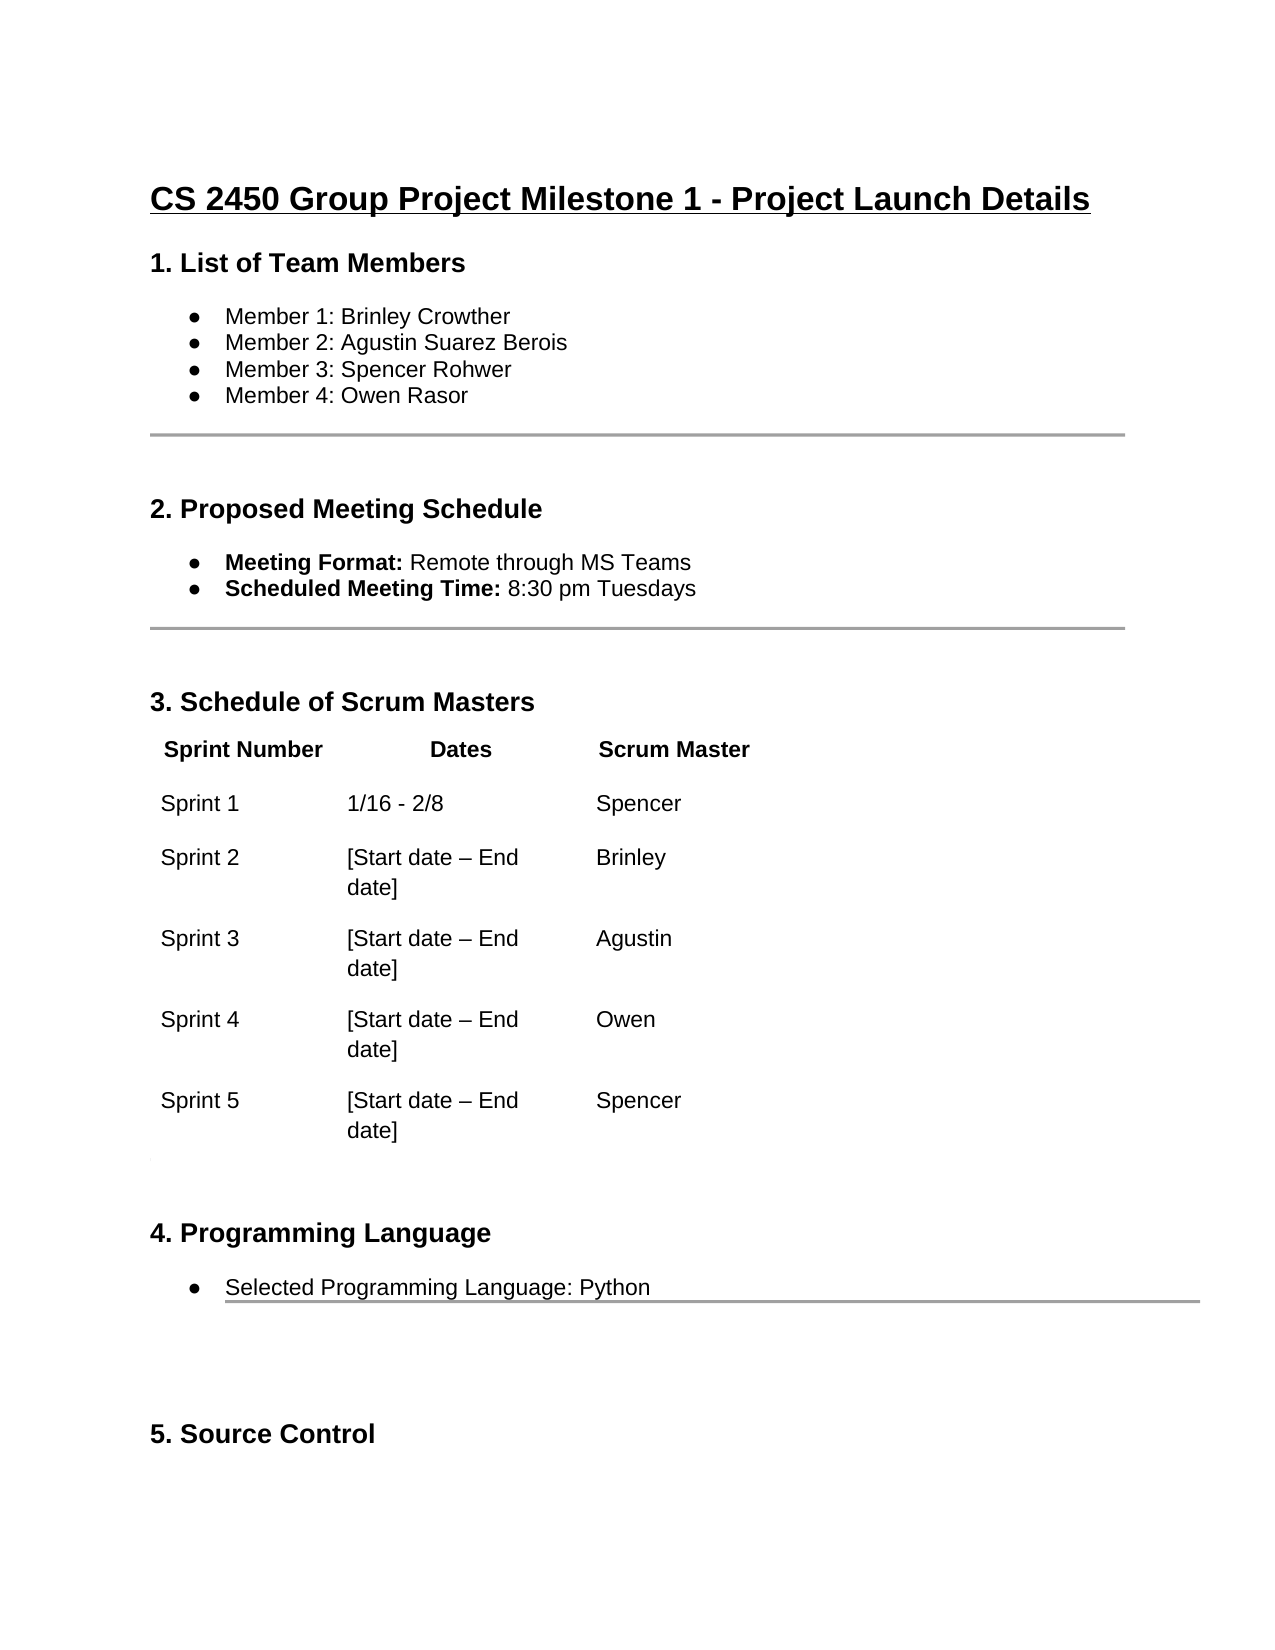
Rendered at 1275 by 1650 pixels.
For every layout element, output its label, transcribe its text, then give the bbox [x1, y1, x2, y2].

subtitle 3. Schedule of Scrum Masters [150, 686, 1125, 717]
table_header Scrum Master [585, 726, 762, 779]
table_cell Sprint 5 [150, 1077, 336, 1158]
subtitle 4. Programming Language [150, 1217, 1125, 1249]
table_cell Owen [585, 996, 762, 1077]
subtitle 2. Proposed Meeting Schedule [150, 493, 1125, 524]
subtitle 5. Source Control [150, 1418, 1125, 1449]
table_cell [Start date – End date] [336, 1077, 585, 1158]
table_cell 1/16 - 2/8 [336, 779, 585, 833]
list Member 2: Agustin Suarez Berois [187, 329, 1125, 356]
list Selected Programming Language: Python [187, 1274, 1125, 1328]
list Member 1: Brinley Crowther [187, 303, 1125, 329]
subtitle 1. List of Team Members [150, 247, 1125, 278]
table_cell Brinley [585, 833, 762, 914]
subtitle CS 2450 Group Project Milestone 1 - Project Launch Details [150, 179, 1125, 218]
table_cell [Start date – End date] [336, 833, 585, 914]
list Scheduled Meeting Time: 8:30 pm Tuesdays [187, 575, 1125, 602]
table_cell Spencer [585, 1077, 762, 1158]
table_cell Sprint 2 [150, 833, 336, 914]
table_cell Spencer [585, 779, 762, 833]
list Meeting Format: Remote through MS Teams [187, 549, 1125, 575]
table_cell Sprint 4 [150, 996, 336, 1077]
table_cell Agustin [585, 914, 762, 996]
table_cell Sprint 1 [150, 779, 336, 833]
table_header Sprint Number [150, 726, 336, 779]
table_cell [Start date – End date] [336, 996, 585, 1077]
table_cell Sprint 3 [150, 914, 336, 996]
table_cell [Start date – End date] [336, 914, 585, 996]
list Member 4: Owen Rasor [187, 382, 1125, 408]
list Member 3: Spencer Rohwer [187, 356, 1125, 382]
table_header Dates [336, 726, 585, 779]
